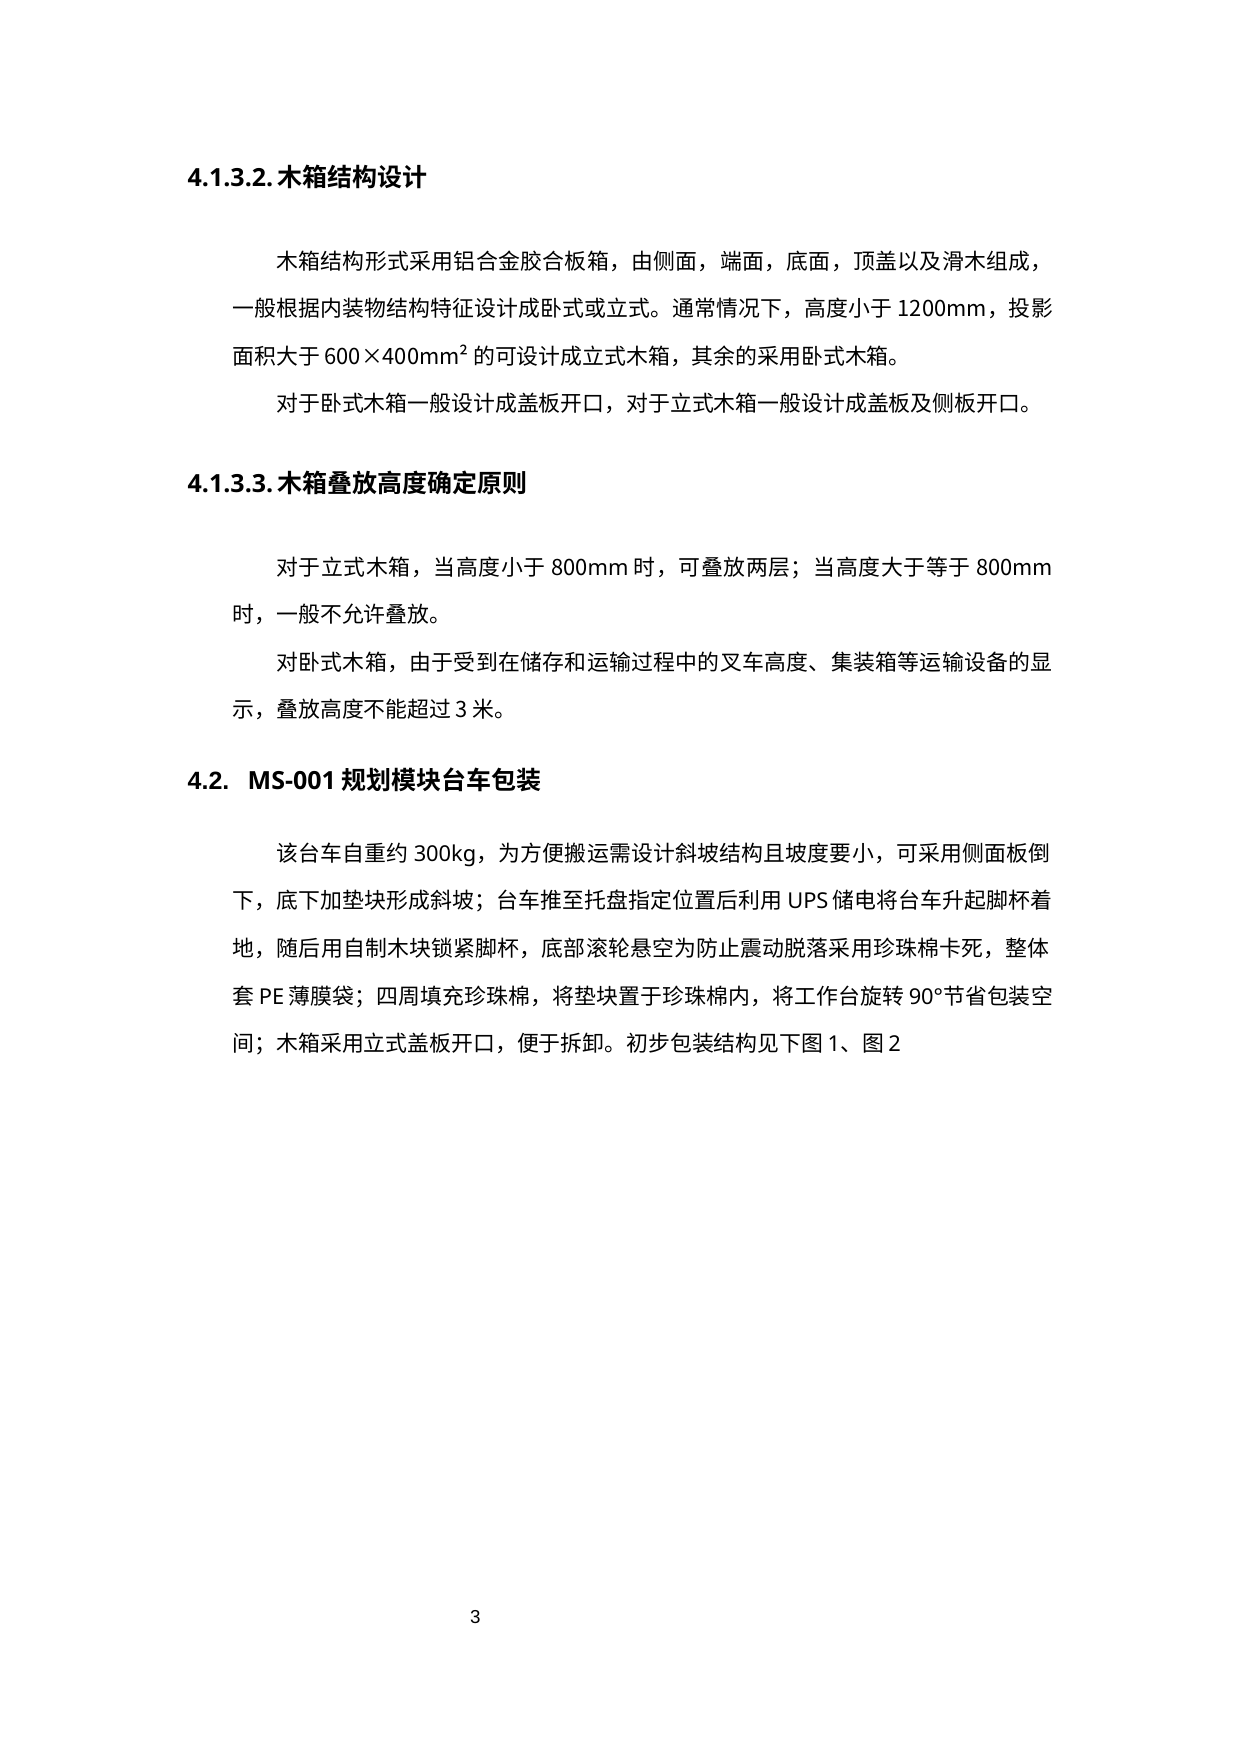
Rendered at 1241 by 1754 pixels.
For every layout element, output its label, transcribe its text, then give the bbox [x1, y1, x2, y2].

text 对于立式木箱，当高度小于800mm时，可叠放两层；当高度大于等于800mm时，一般不允许叠放。 [232, 550, 1053, 629]
subtitle 木箱叠放高度确定原则 [187, 463, 1053, 499]
text 对卧式木箱，由于受到在储存和运输过程中的叉车高度、集装箱等运输设备的显示，叠放高度不能超过3米。 [232, 645, 1053, 724]
subtitle 木箱结构设计 [187, 157, 1053, 193]
text 该台车自重约300kg，为方便搬运需设计斜坡结构且坡度要小，可采用侧面板倒下，底下加垫块形成斜坡；台车推至托盘指定位置后利用UPS储电将台车升起脚杯着地，随后用自制木块锁紧脚杯，底部滚轮悬空为防止震动脱落采用珍珠棉卡死，整体套PE薄膜袋；四周填充珍珠棉，将垫块置于珍珠棉内，将工作台旋转90°节省包装空间；木箱采用立式盖板开口，便于拆卸。初步包装结构见下图1、图2 [232, 836, 1053, 1058]
subtitle MS-001规划模块台车包装 [187, 761, 1053, 797]
text 对于卧式木箱一般设计成盖板开口，对于立式木箱一般设计成盖板及侧板开口。 [232, 386, 1053, 418]
text 木箱结构形式采用铝合金胶合板箱，由侧面，端面，底面，顶盖以及滑木组成，一般根据内装物结构特征设计成卧式或立式。通常情况下，高度小于1200mm，投影面积大于600×400mm²的可设计成立式木箱，其余的采用卧式木箱。 [232, 244, 1053, 371]
